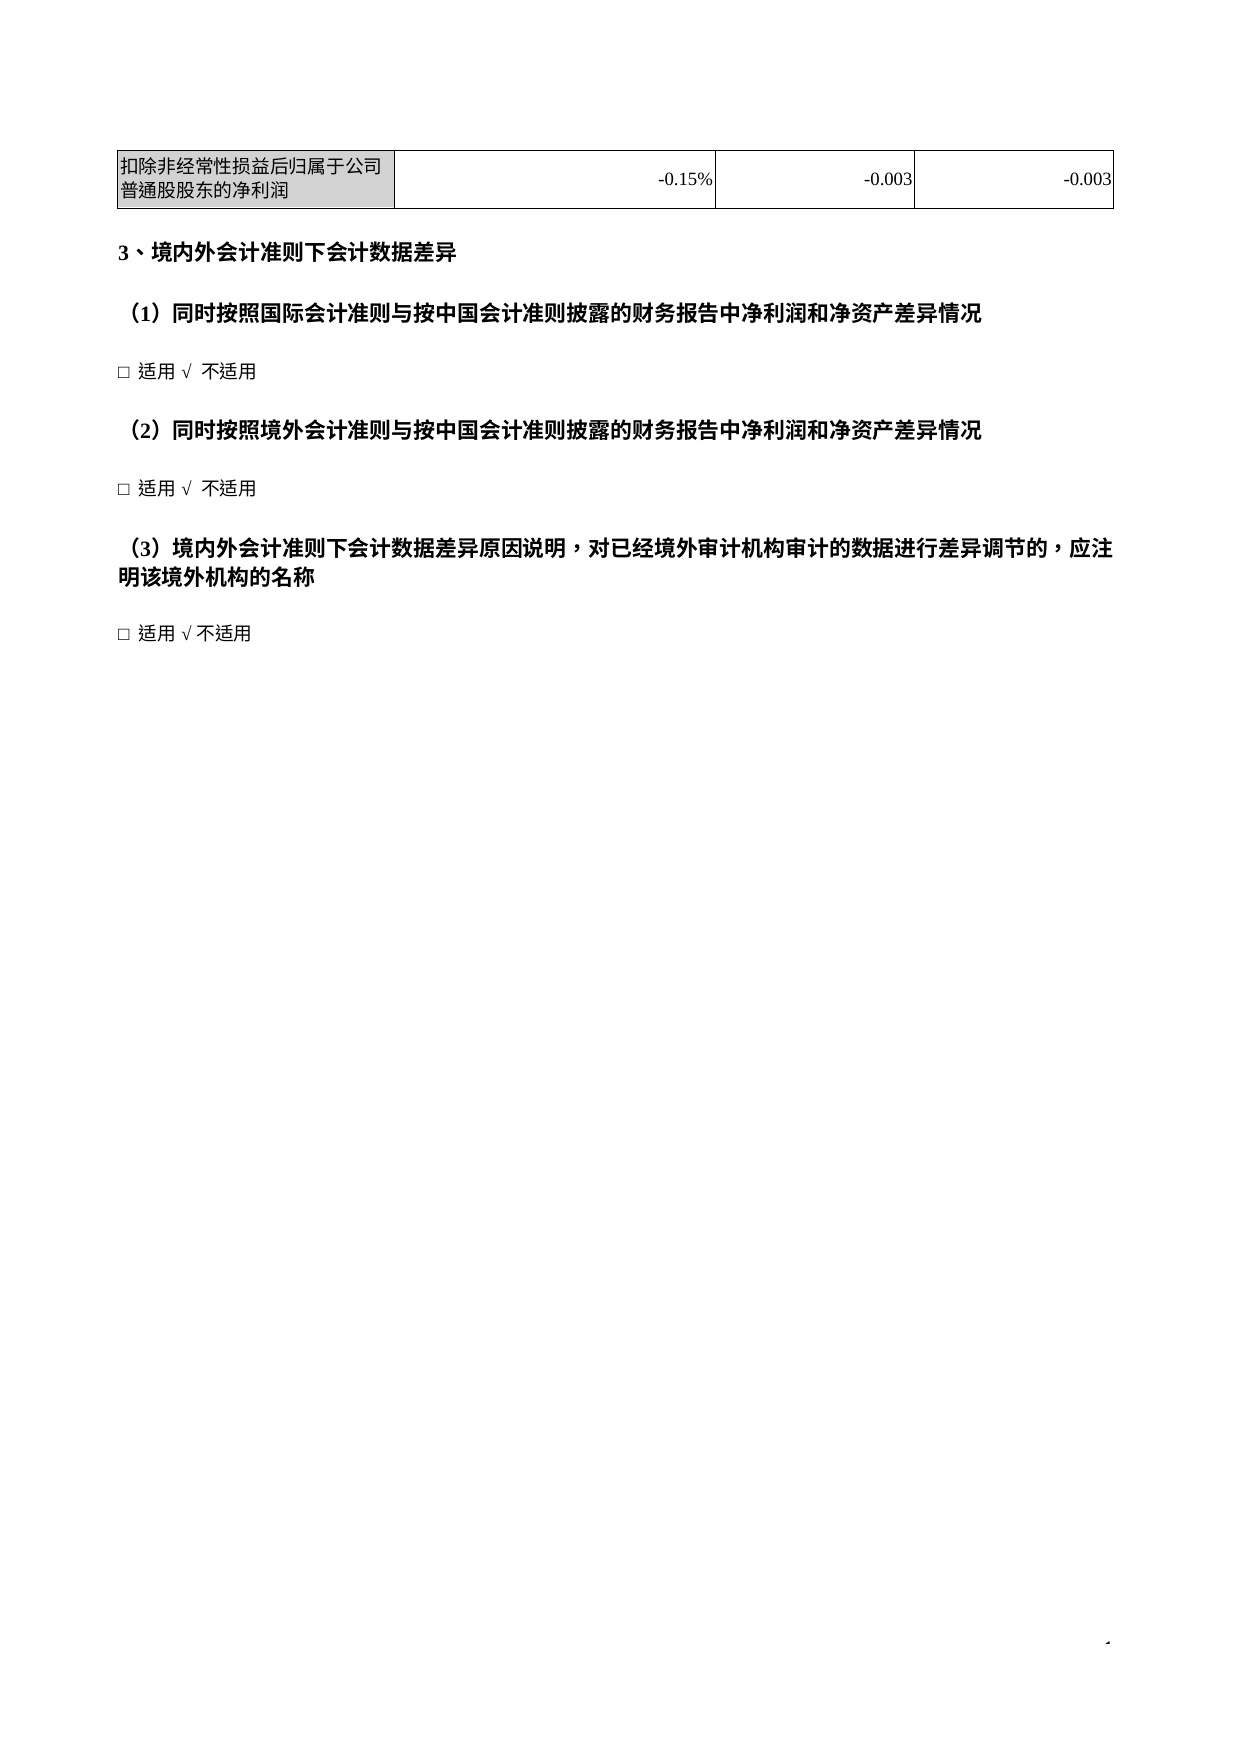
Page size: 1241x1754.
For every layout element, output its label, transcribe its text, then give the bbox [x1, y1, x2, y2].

text □ 适用 √ 不适用 [118, 358, 1138, 384]
subtitle （1）同时按照国际会计准则与按中国会计准则披露的财务报告中净利润和净资产差异情况 [118, 298, 1138, 327]
subtitle （2）同时按照境外会计准则与按中国会计准则披露的财务报告中净利润和净资产差异情况 [118, 414, 1138, 444]
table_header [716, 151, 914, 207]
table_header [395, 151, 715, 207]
text □ 适用 √ 不适用 [118, 475, 1138, 500]
subtitle （3）境内外会计准则下会计数据差异原因说明，对已经境外审计机构审计的数据进行差异调节的，应注 明该境外机构的名称 [118, 534, 1138, 591]
text □ 适用 √ 不适用 [118, 621, 1138, 646]
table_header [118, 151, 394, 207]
subtitle 3、境内外会计准则下会计数据差异 [118, 237, 1138, 267]
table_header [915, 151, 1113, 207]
